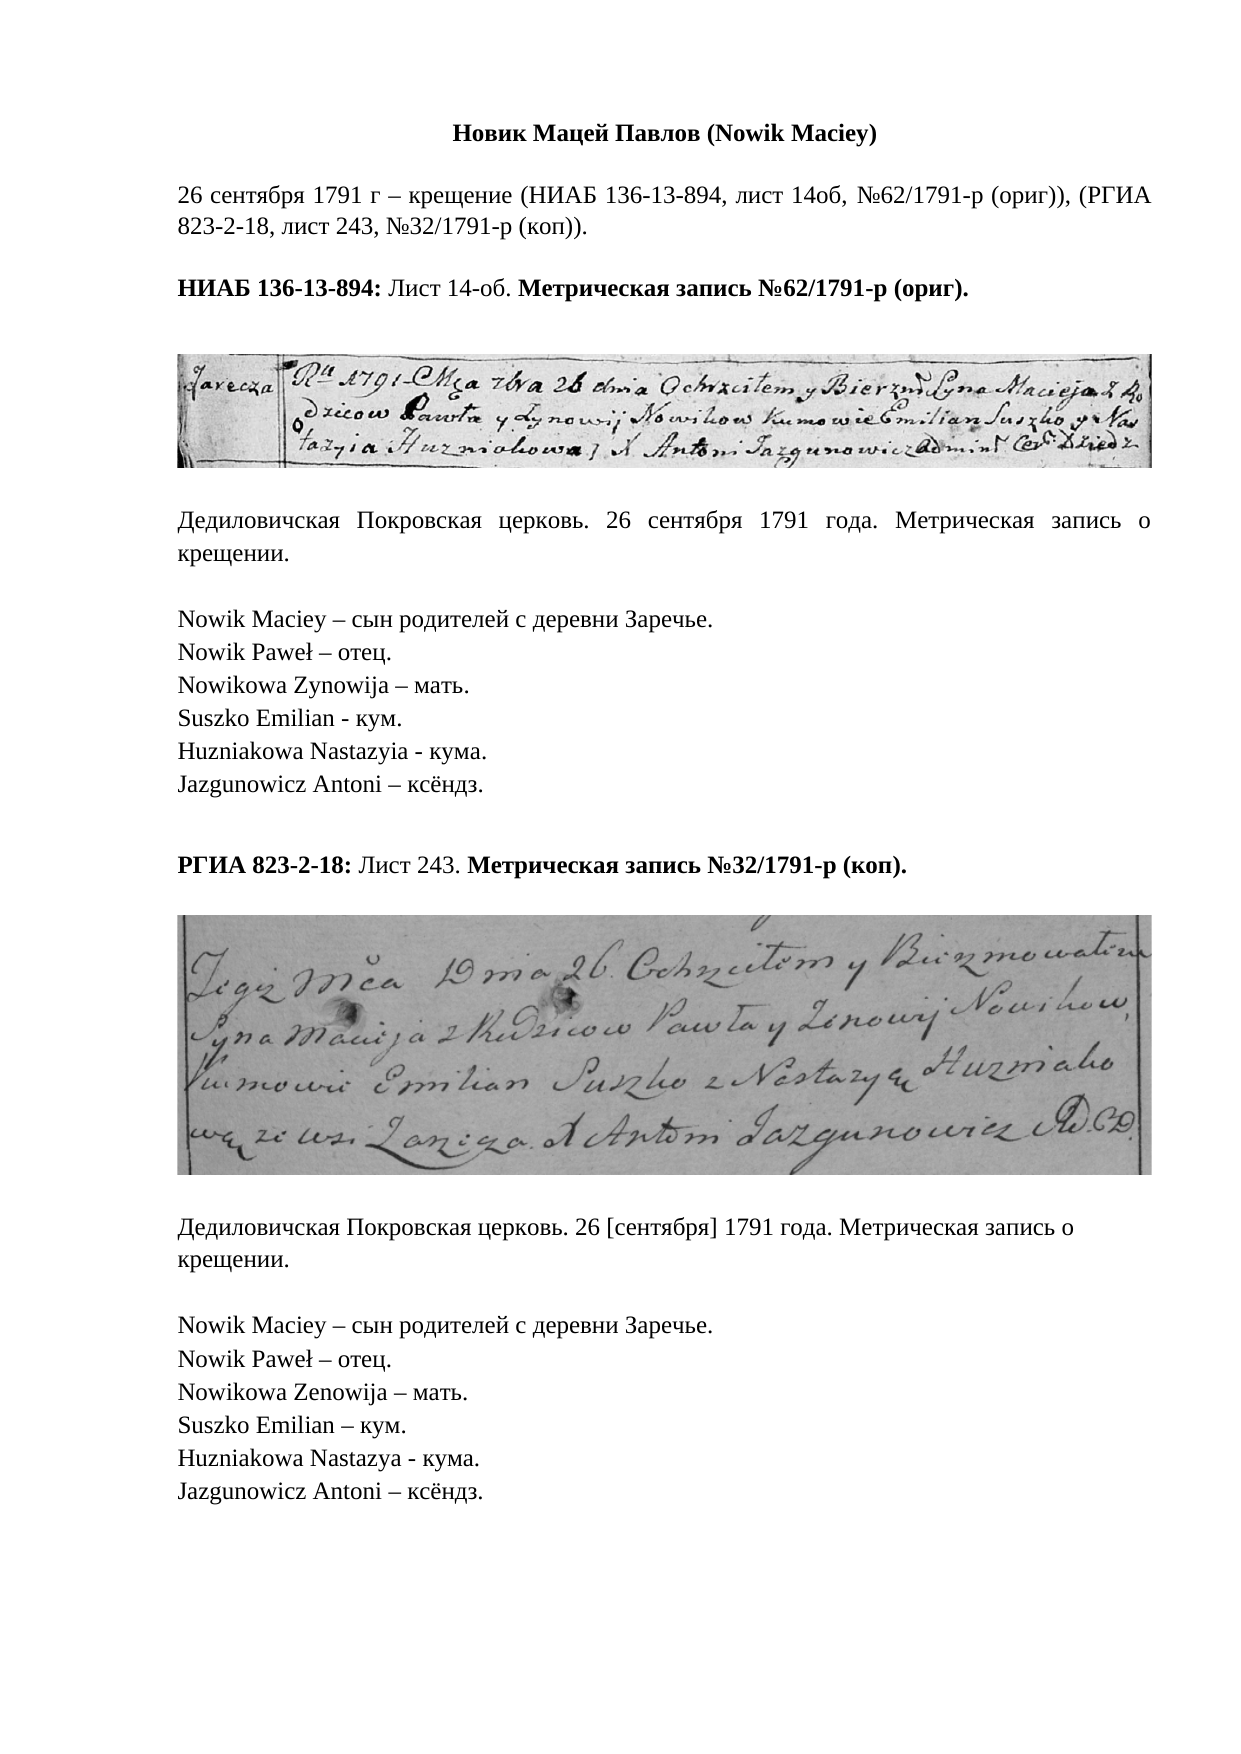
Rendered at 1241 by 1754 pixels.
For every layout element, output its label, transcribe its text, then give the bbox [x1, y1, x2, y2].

text Дедиловичская Покровская церковь. 26 [сентября] 1791 года. Метрическая запись о крещении. [177, 1212, 1152, 1273]
text Jazgunowicz Antoni – ксёндз. [177, 1476, 1152, 1504]
text Nowik Maciey – сын родителей с деревни Заречье. [177, 604, 1152, 633]
text Дедиловичская Покровская церковь. 26 сентября 1791 года. Метрическая запись о крещении. [177, 505, 1152, 567]
text РГИА 823-2-18: Лист 243. Метрическая запись №32/1791-р (коп). [177, 850, 1152, 878]
text Nowik Paweł – отец. [177, 637, 1152, 666]
text 26 сентября 1791 г – крещение (НИАБ 136-13-894, лист 14об, №62/1791-р (ориг)), (РГИА 823-2-18, лист 243, №32/1791-р (коп)). [177, 180, 1152, 240]
text Suszko Emilian - кум. [177, 703, 1152, 732]
picture [177, 354, 1152, 468]
text НИАБ 136-13-894: Лист 14-об. Метрическая запись №62/1791-р (ориг). [177, 273, 1152, 302]
text Huzniakowa Nastazya - кума. [177, 1443, 1152, 1471]
text Новик Мацей Павлов (Nowik Maciey) [177, 118, 1152, 147]
picture [177, 915, 1152, 1175]
text Huzniakowa Nastazyia - кума. [177, 736, 1152, 765]
text Nowik Maciey – сын родителей с деревни Заречье. [177, 1311, 1152, 1339]
text Nowikowa Zynowija – мать. [177, 670, 1152, 699]
text Suszko Emilian – кум. [177, 1410, 1152, 1438]
text Nowikowa Zenowija – мать. [177, 1377, 1152, 1405]
text Jazgunowicz Antoni – ксёндз. [177, 769, 1152, 798]
text Nowik Paweł – отец. [177, 1344, 1152, 1372]
